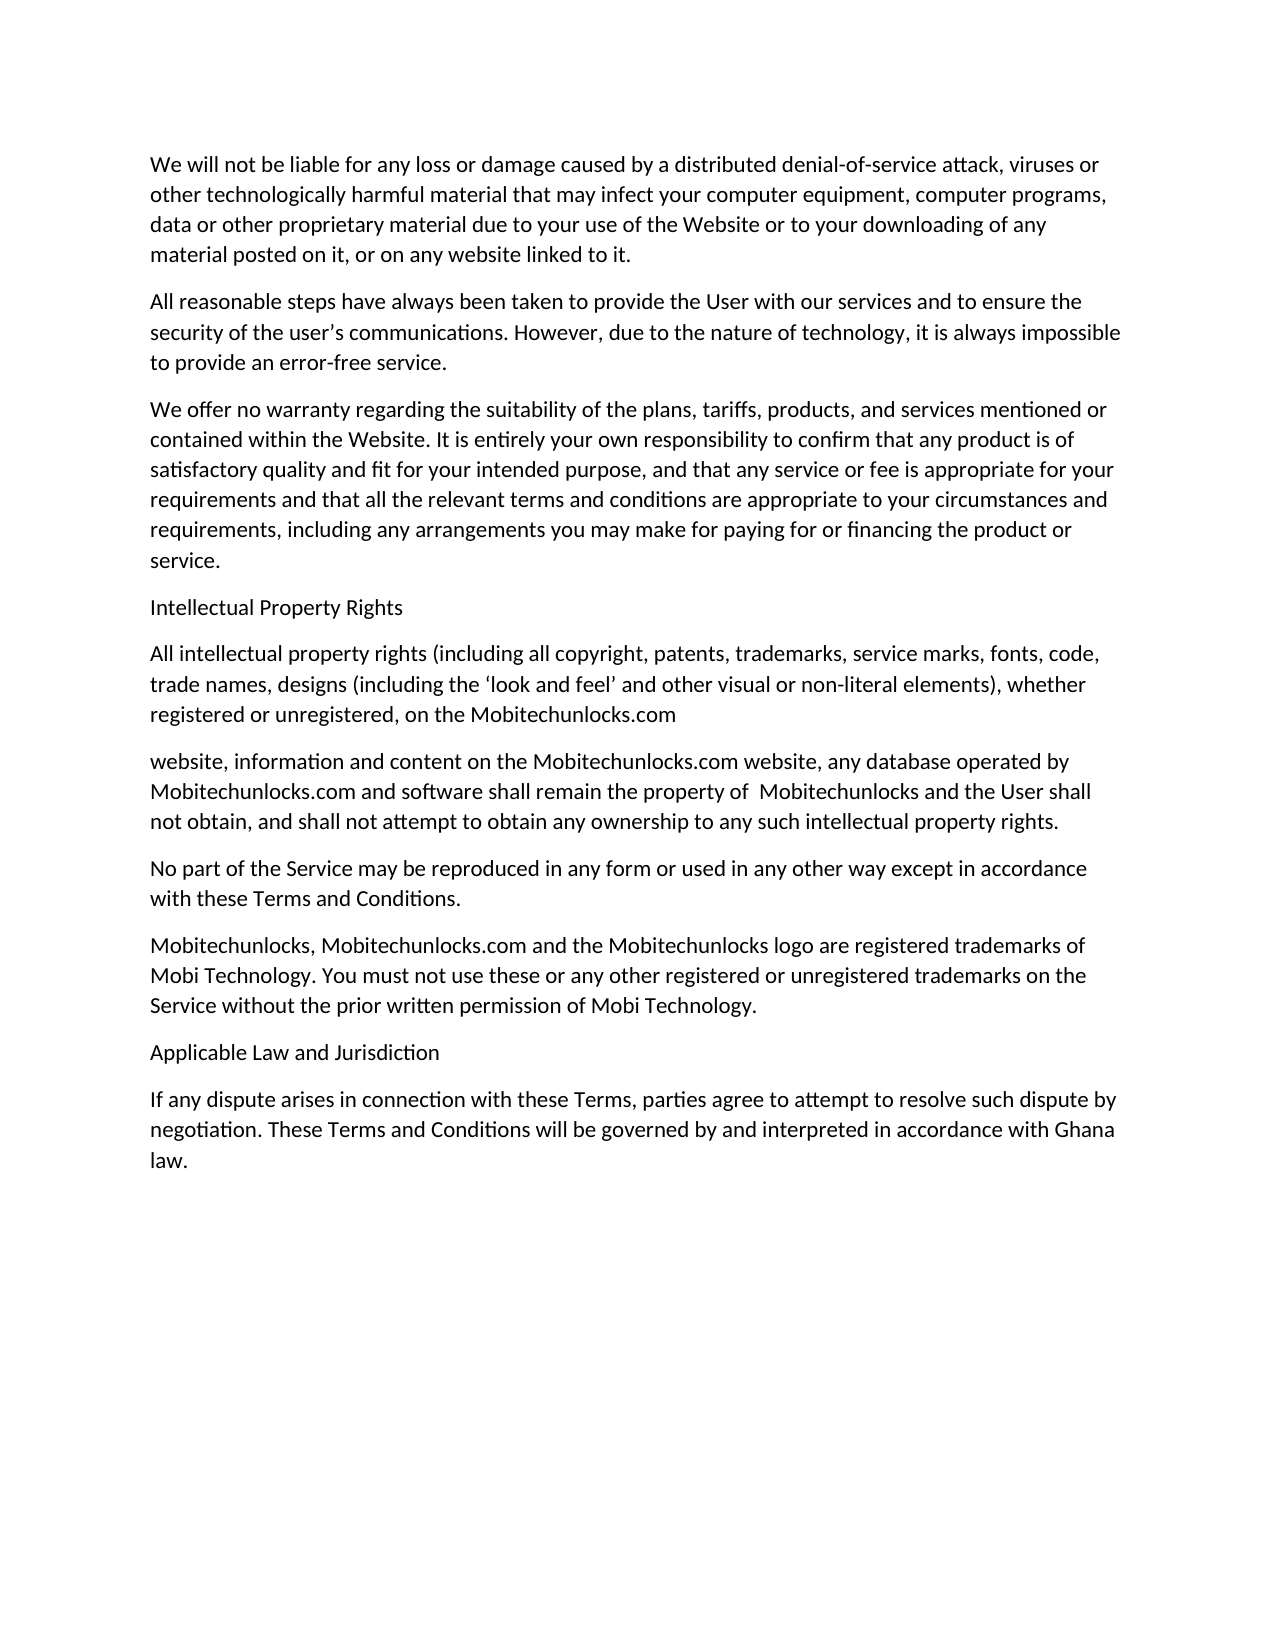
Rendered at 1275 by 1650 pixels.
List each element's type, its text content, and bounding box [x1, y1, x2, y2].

text Applicable Law and Jurisdiction [150, 1038, 1125, 1067]
text All intellectual property rights (including all copyright, patents, trademarks, service marks, fonts, code, trade names, designs (including the ‘look and feel’ and other visual or non-literal elements), whether registered or unregistered, on the Mobitechunlocks.com [150, 639, 1125, 728]
text All reasonable steps have always been taken to provide the User with our services and to ensure the security of the user’s communications. However, due to the nature of technology, it is always impossible to provide an error-free service. [150, 287, 1125, 376]
text We will not be liable for any loss or damage caused by a distributed denial-of-service attack, viruses or other technologically harmful material that may infect your computer equipment, computer programs, data or other proprietary material due to your use of the Website or to your downloading of any material posted on it, or on any website linked to it. [150, 150, 1125, 269]
text website, information and content on the Mobitechunlocks.com website, any database operated by Mobitechunlocks.com and software shall remain the property of Mobitechunlocks and the User shall not obtain, and shall not attempt to obtain any ownership to any such intellectual property rights. [150, 747, 1125, 835]
text Intellectual Property Rights [150, 593, 1125, 621]
text We offer no warranty regarding the suitability of the plans, tariffs, products, and services mentioned or contained within the Website. It is entirely your own responsibility to confirm that any product is of satisfactory quality and fit for your intended purpose, and that any service or fee is appropriate for your requirements and that all the relevant terms and conditions are appropriate to your circumstances and requirements, including any arrangements you may make for paying for or financing the product or service. [150, 395, 1125, 574]
text Mobitechunlocks, Mobitechunlocks.com and the Mobitechunlocks logo are registered trademarks of Mobi Technology. You must not use these or any other registered or unregistered trademarks on the Service without the prior written permission of Mobi Technology. [150, 931, 1125, 1020]
text No part of the Service may be reproduced in any form or used in any other way except in accordance with these Terms and Conditions. [150, 854, 1125, 912]
text If any dispute arises in connection with these Terms, parties agree to attempt to resolve such dispute by negotiation. These Terms and Conditions will be governed by and interpreted in accordance with Ghana law. [150, 1085, 1125, 1174]
